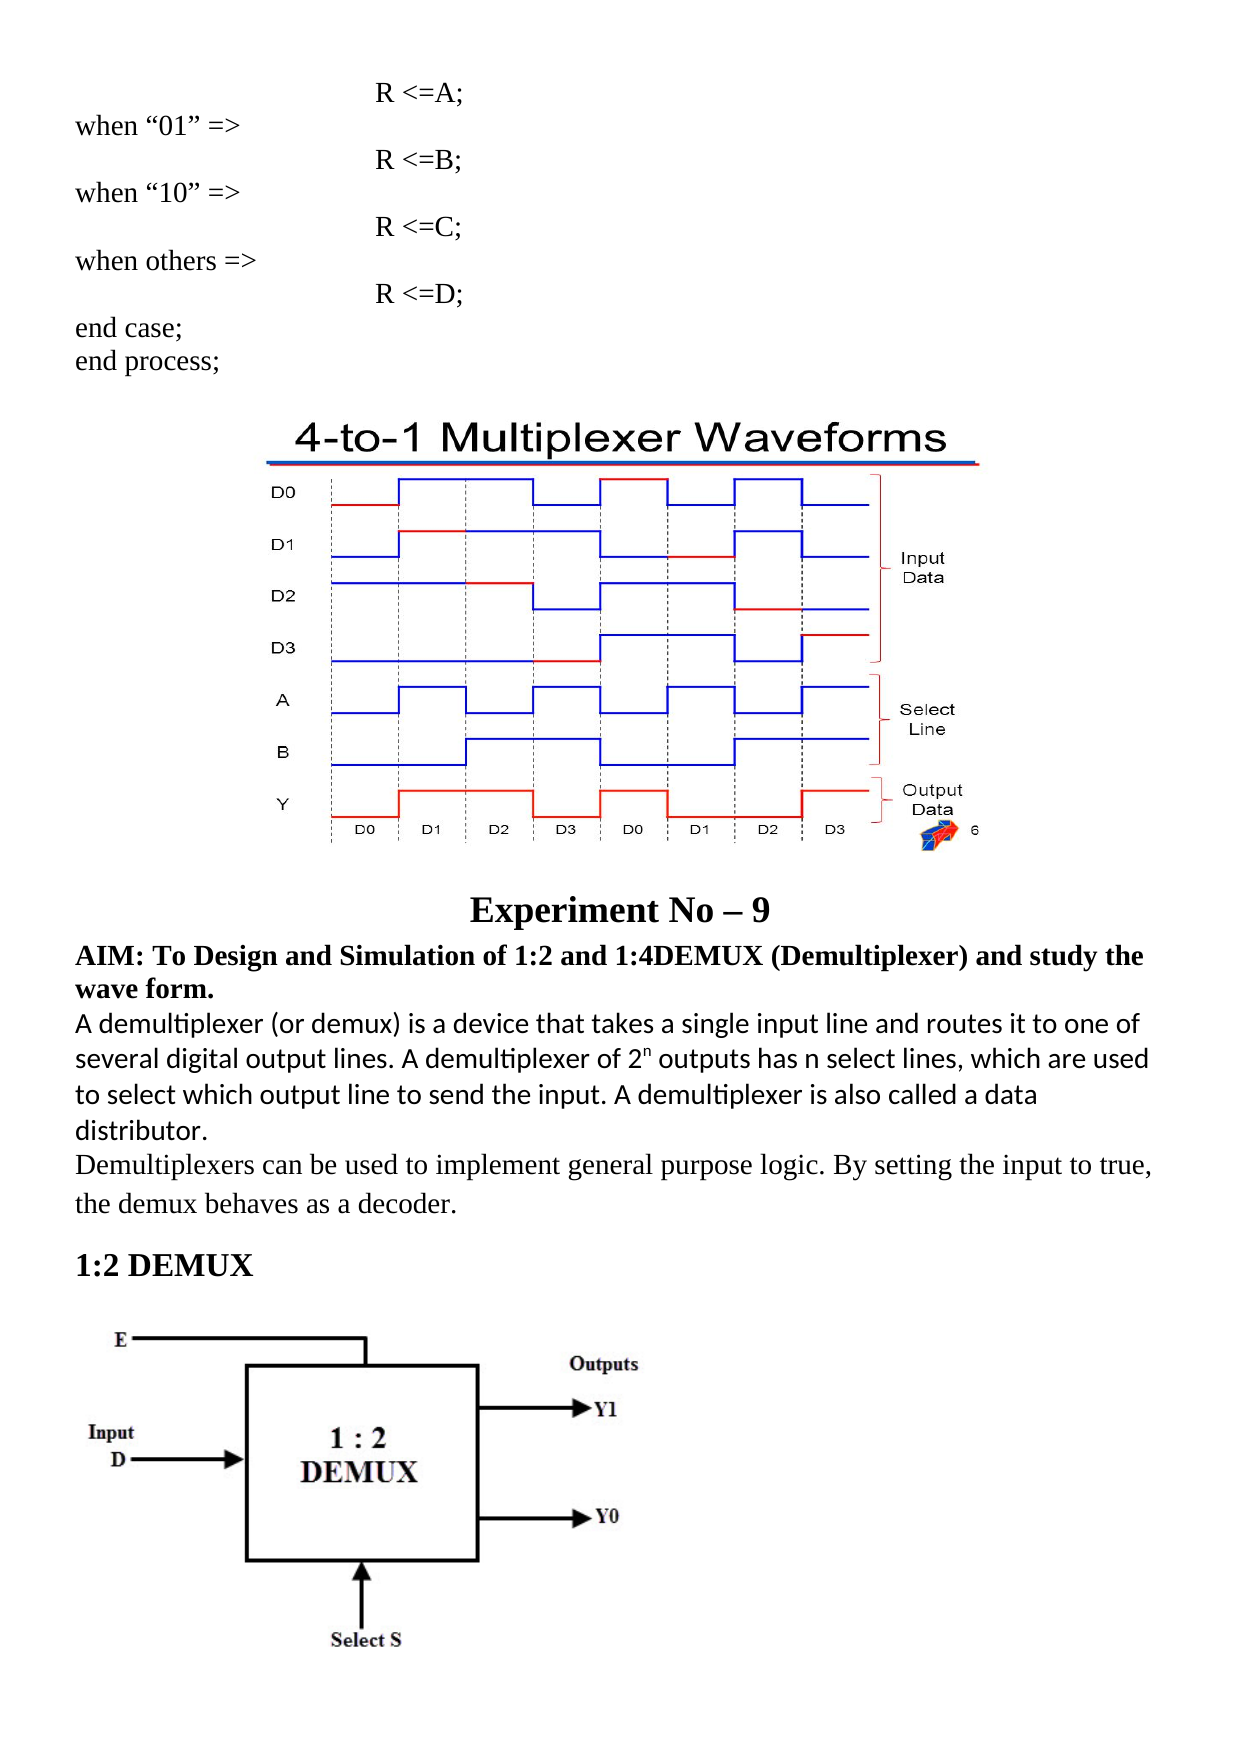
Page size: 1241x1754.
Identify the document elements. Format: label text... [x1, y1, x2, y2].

text when others => [75, 243, 1165, 276]
text R <=D; [75, 276, 1165, 310]
text when “01” => [75, 108, 1165, 142]
text A demultiplexer (or demux) is a device that takes a single input line and routes it to one of several digital output lines. A demultiplexer of 2n outputs has n select lines, which are used to select which output line to send the input. A demultiplexer is also called a data distributor. [75, 1005, 1165, 1147]
picture [75, 1310, 663, 1660]
text when “10” => [75, 176, 1165, 209]
text end process; [75, 343, 1165, 377]
text end case; [75, 310, 1165, 343]
text Experiment No – 9 [75, 887, 1165, 930]
text Demultiplexers can be used to implement general purpose logic. By setting the input to true, the demux behaves as a decoder. [75, 1147, 1165, 1219]
text R <=C; [75, 209, 1165, 243]
text R <=B; [75, 142, 1165, 176]
text 1:2 DEMUX [75, 1245, 1165, 1283]
text AIM: To Design and Simulation of 1:2 and 1:4DEMUX (Demultiplexer) and study the wave form. [75, 938, 1165, 1005]
picture [213, 376, 1028, 863]
text R <=A; [75, 75, 1165, 108]
